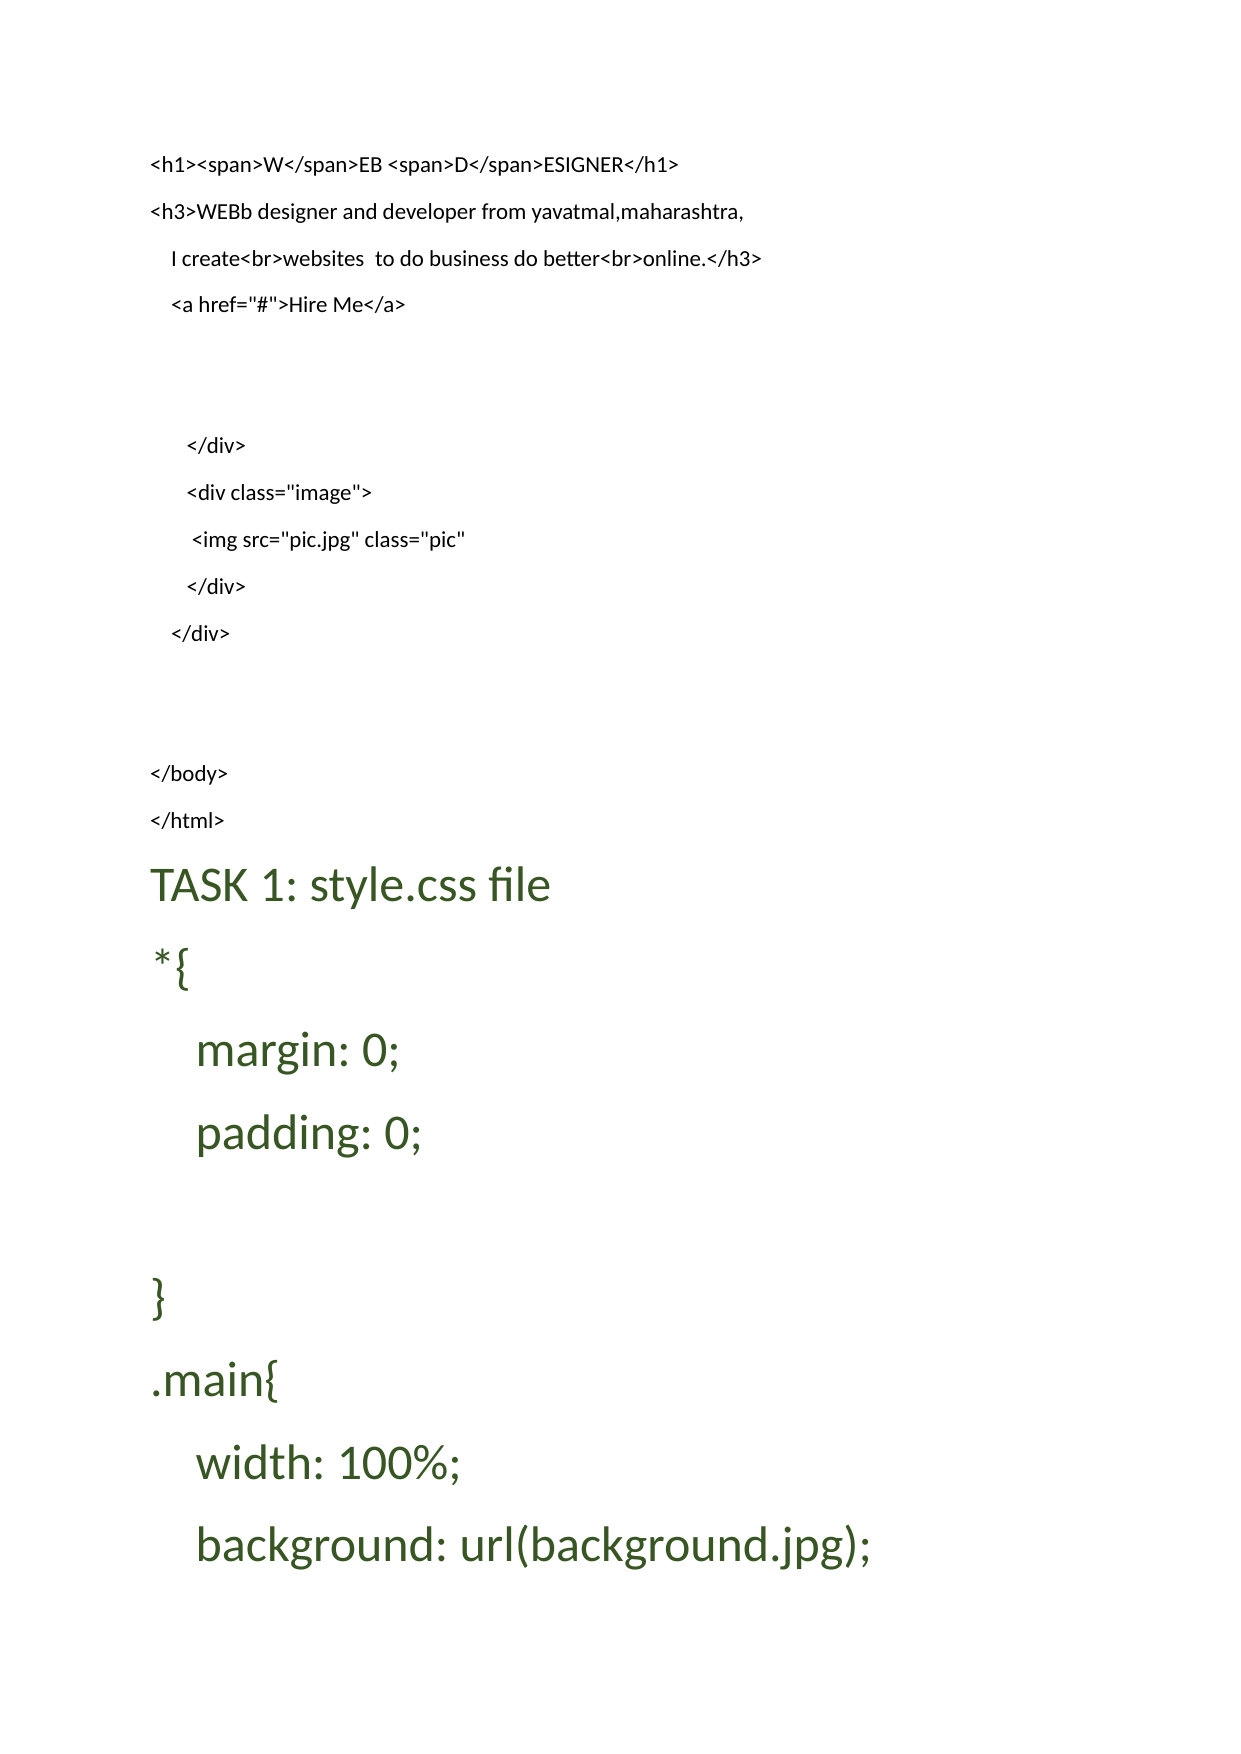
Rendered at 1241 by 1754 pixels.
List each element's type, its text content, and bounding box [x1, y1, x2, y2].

text <a href="#">Hire Me</a> [150, 291, 1090, 319]
text .main{ [150, 1348, 1090, 1409]
text </body> [150, 759, 1090, 787]
text margin: 0; [150, 1018, 1090, 1079]
text TASK 1: style.css file [150, 853, 1090, 914]
text </div> [150, 431, 1090, 459]
text <h1><span>W</span>EB <span>D</span>ESIGNER</h1> [150, 150, 1090, 178]
text <img src="pic.jpg" class="pic" [150, 525, 1090, 553]
text *{ [150, 936, 1090, 997]
text </div> [150, 572, 1090, 600]
text </div> [150, 619, 1090, 647]
text background: url(background.jpg); [150, 1513, 1090, 1574]
text <h3>WEBb designer and developer from yavatmal,maharashtra, [150, 197, 1090, 225]
text } [150, 1266, 1090, 1327]
text width: 100%; [150, 1431, 1090, 1492]
text I create<br>websites to do business do better<br>online.</h3> [150, 244, 1090, 272]
text <div class="image"> [150, 478, 1090, 506]
text padding: 0; [150, 1101, 1090, 1162]
text </html> [150, 806, 1090, 834]
